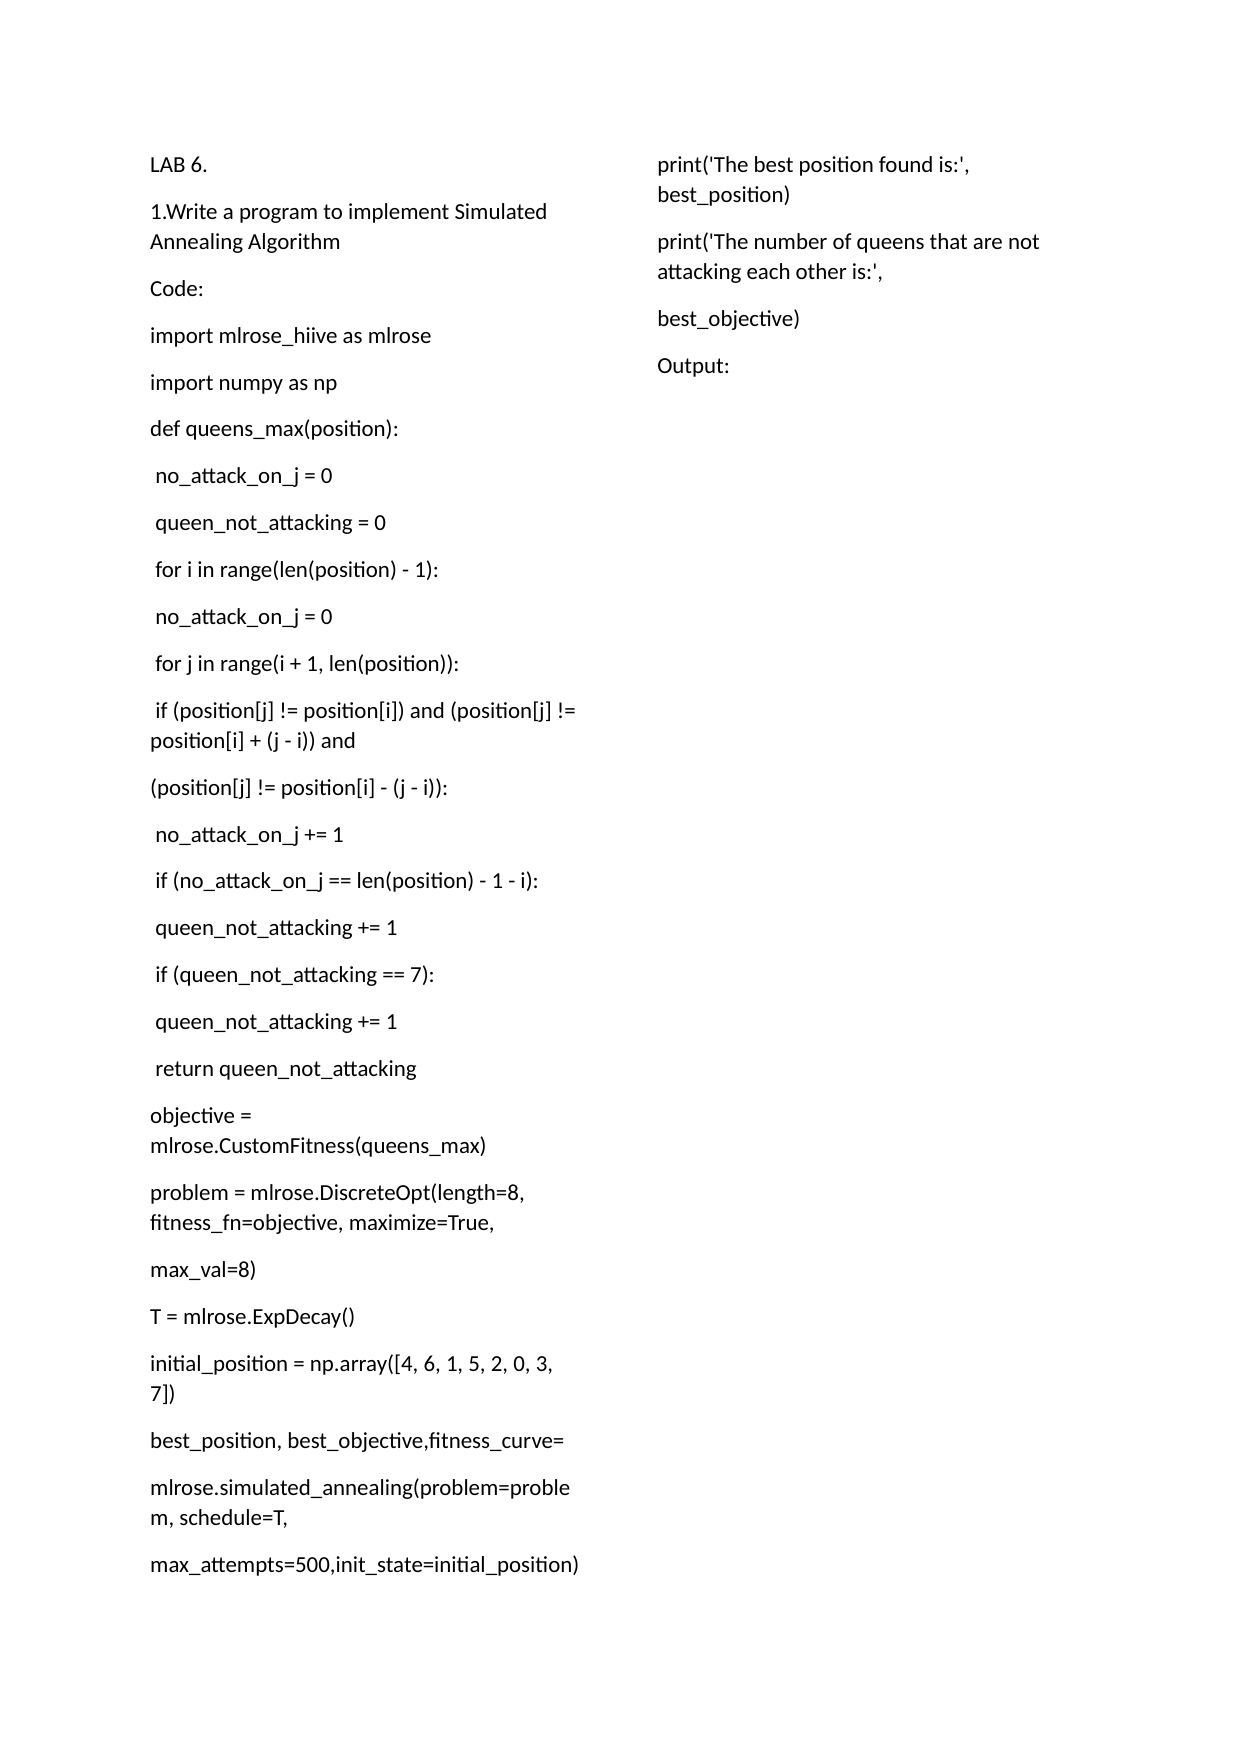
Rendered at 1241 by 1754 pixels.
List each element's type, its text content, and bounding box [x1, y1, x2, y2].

text import numpy as np [150, 368, 583, 396]
text no_attack_on_j = 0 [150, 461, 583, 489]
text queen_not_attacking = 0 [150, 508, 583, 536]
text Output: [657, 351, 1090, 379]
text if (queen_not_attacking == 7): [150, 960, 583, 988]
text Code: [150, 274, 583, 302]
text best_position, best_objective,fitness_curve= [150, 1426, 583, 1454]
text queen_not_attacking += 1 [150, 913, 583, 942]
text if (no_attack_on_j == len(position) - 1 - i): [150, 867, 583, 895]
text max_attempts=500,init_state=initial_position) [150, 1550, 583, 1578]
text if (position[j] != position[i]) and (position[j] != position[i] + (j - i)) and [150, 696, 583, 754]
text LAB 6. [150, 150, 583, 178]
text objective = mlrose.CustomFitness(queens_max) [150, 1101, 583, 1159]
text (position[j] != position[i] - (j - i)): [150, 773, 583, 801]
text def queens_max(position): [150, 414, 583, 443]
text best_objective) [657, 304, 1090, 332]
text for j in range(i + 1, len(position)): [150, 649, 583, 677]
text queen_not_attacking += 1 [150, 1007, 583, 1035]
text print('The best position found is:', best_position) [657, 150, 1090, 208]
text no_attack_on_j = 0 [150, 602, 583, 630]
text T = mlrose.ExpDecay() [150, 1302, 583, 1330]
text problem = mlrose.DiscreteOpt(length=8, fitness_fn=objective, maximize=True, [150, 1178, 583, 1236]
text import mlrose_hiive as mlrose [150, 321, 583, 349]
text return queen_not_attacking [150, 1054, 583, 1082]
text no_attack_on_j += 1 [150, 820, 583, 848]
text mlrose.simulated_annealing(problem=problem, schedule=T, [150, 1473, 583, 1531]
text for i in range(len(position) - 1): [150, 555, 583, 583]
text initial_position = np.array([4, 6, 1, 5, 2, 0, 3, 7]) [150, 1349, 583, 1407]
text 1.Write a program to implement Simulated Annealing Algorithm [150, 197, 583, 255]
text max_val=8) [150, 1255, 583, 1283]
text print('The number of queens that are not attacking each other is:', [657, 227, 1090, 285]
